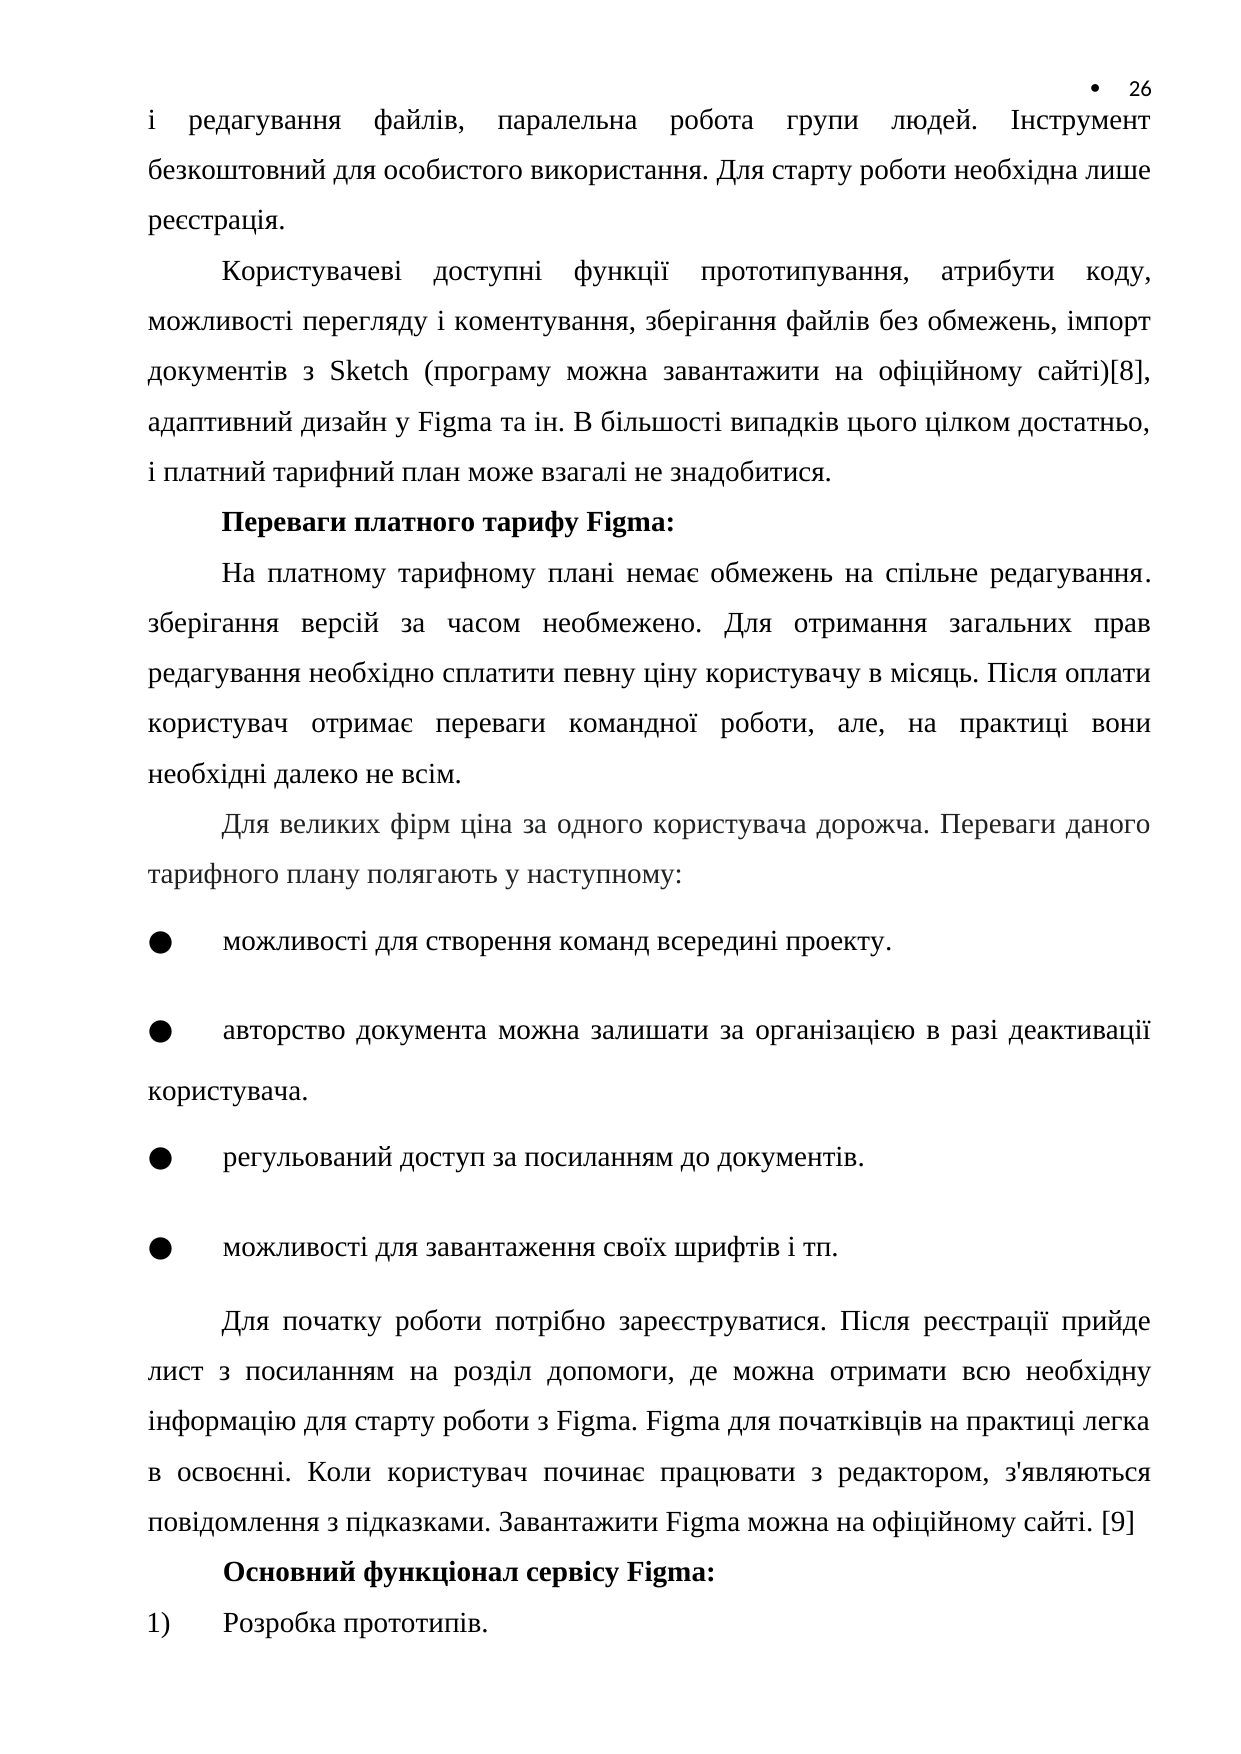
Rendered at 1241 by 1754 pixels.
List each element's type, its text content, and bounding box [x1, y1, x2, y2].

list регульований доступ за посиланням до документів. [148, 1123, 1152, 1183]
text Для початку роботи потрібно зареєструватися. Після реєстрації прийде лист з посиланням на розділ допомоги, де можна отримати всю необхідну інформацію для старту роботи з Figma. Figma для початківців на практиці легка в освоєнні. Коли користувач починає працювати з редактором, з'являються повідомлення з підказками. Завантажити Figma можна на офіційному сайті. [9] [148, 1303, 1152, 1538]
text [148, 102, 1152, 236]
text Переваги платного тарифу Figma: [148, 504, 1152, 538]
text Користувачеві доступні функції прототипування, атрибути коду, можливості перегляду і коментування, зберігання файлів без обмежень, імпорт документів з Sketch (програму можна завантажити на офіційному сайті)[8], адаптивний дизайн у Figma та ін. В більшості випадків цього цілком достатньо, і платний тарифний план може взагалі не знадобитися. [148, 253, 1152, 488]
list можливості для завантаження своїх шрифтів і тп. [148, 1213, 1152, 1273]
list можливості для створення команд всередині проекту. [148, 907, 1152, 967]
text Основний функціонал сервісу Figma: [148, 1554, 1152, 1588]
list Розробка прототипів. [146, 1605, 1152, 1638]
text Для великих фірм ціна за одного користувача дорожча. Переваги даного тарифного плану полягають у наступному: [148, 806, 1152, 890]
text На платному тарифному плані немає обмежень на спільне редагування. зберігання версій за часом необмежено. Для отримання загальних прав редагування необхідно сплатити певну ціну користувачу в місяць. Після оплати користувач отримає переваги командної роботи, але, на практиці вони необхідні далеко не всім. [148, 555, 1152, 789]
list авторство документа можна залишати за організацією в разі деактивації користувача. [148, 997, 1152, 1107]
